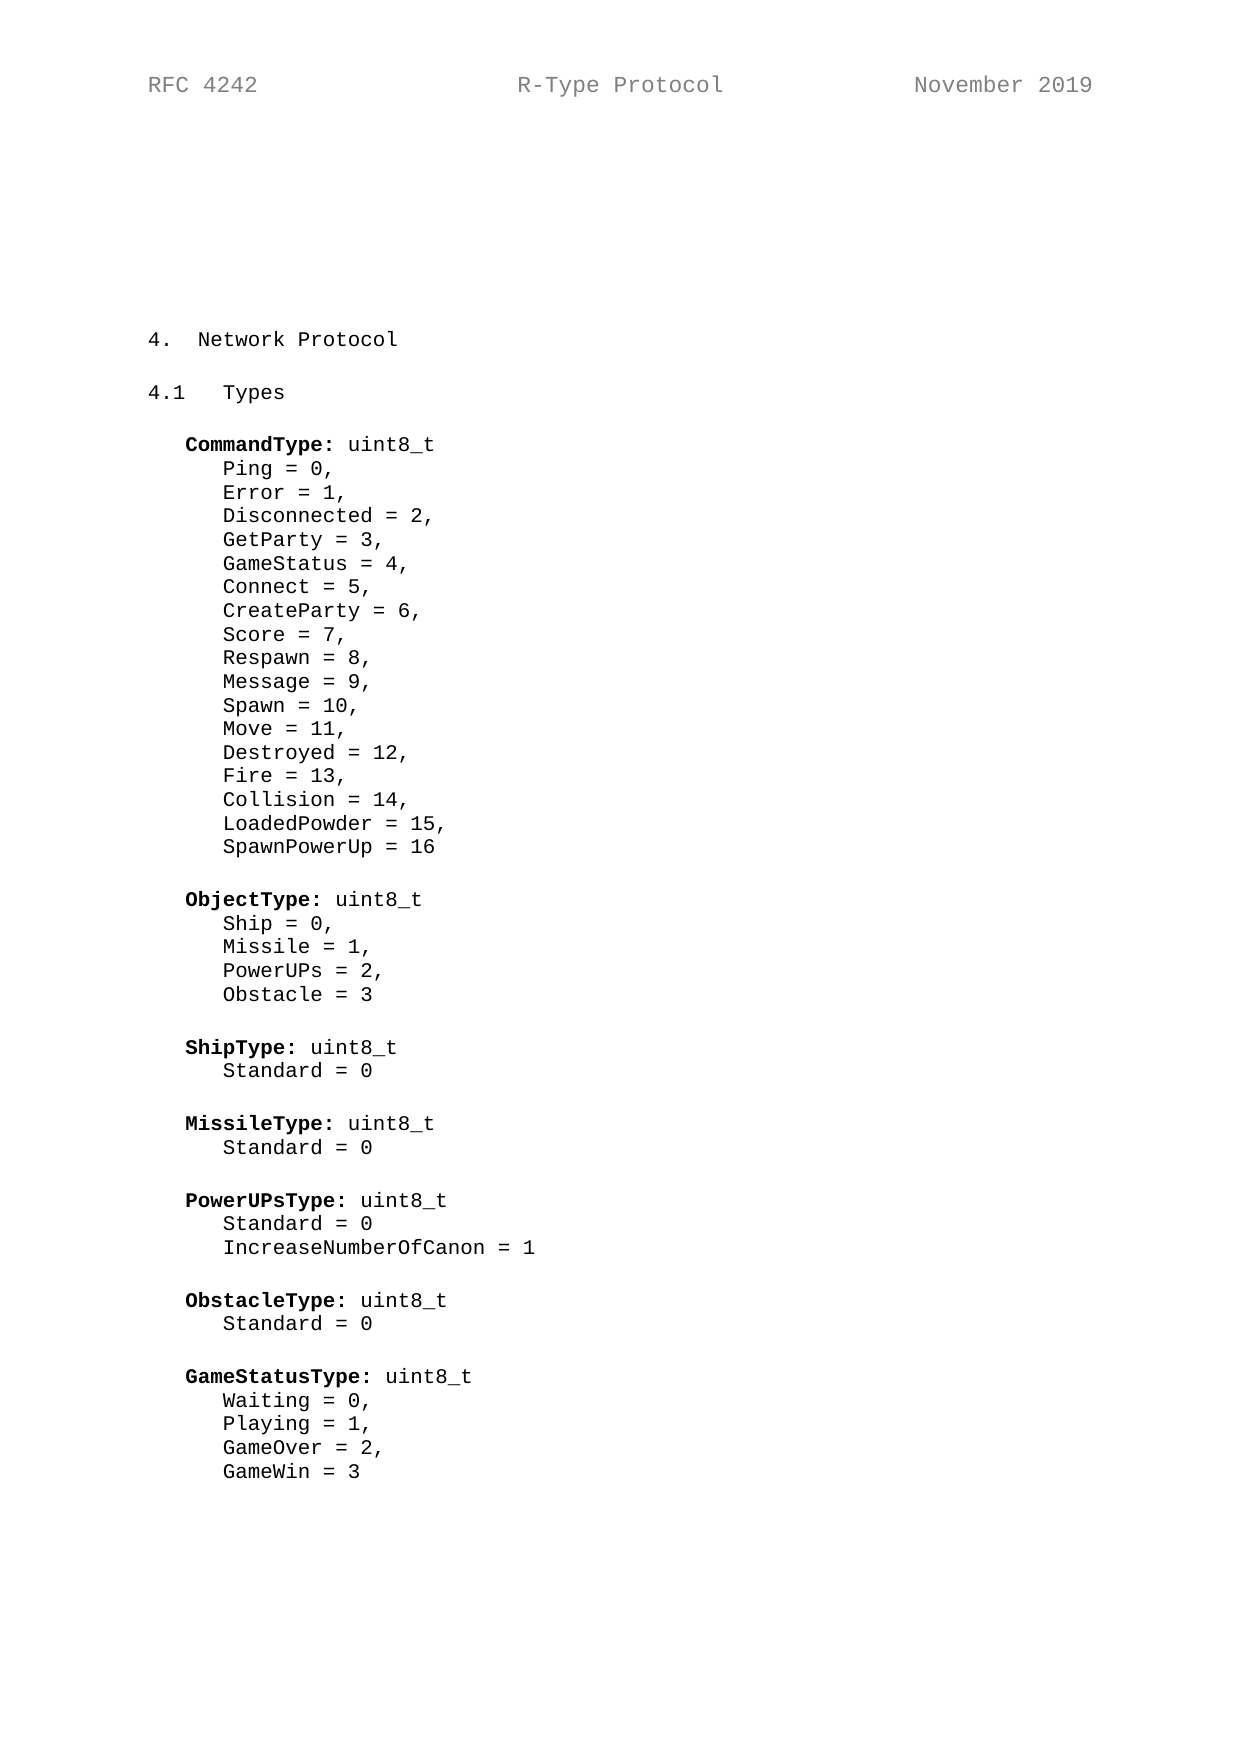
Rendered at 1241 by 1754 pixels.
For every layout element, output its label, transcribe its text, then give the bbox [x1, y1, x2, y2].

text 4.1 Types [148, 382, 1093, 405]
text 4. Network Protocol [148, 329, 1093, 352]
text PowerUPsType: uint8_t Standard = 0 IncreaseNumberOfCanon = 1 [148, 1189, 1093, 1261]
text GameStatusType: uint8_t Waiting = 0, Playing = 1, GameOver = 2, GameWin = 3 [148, 1366, 1093, 1484]
text MissileType: uint8_t Standard = 0 [148, 1113, 1093, 1160]
text ObjectType: uint8_t Ship = 0, Missile = 1, PowerUPs = 2, Obstacle = 3 [148, 889, 1093, 1007]
text ShipType: uint8_t Standard = 0 [148, 1037, 1093, 1084]
text CommandType: uint8_t Ping = 0, Error = 1, Disconnected = 2, GetParty = 3, GameStatus = 4, Connect = 5, CreateParty = 6, Score = 7, Respawn = 8, Message = 9, Spawn = 10, Move = 11, Destroyed = 12, Fire = 13, Collision = 14, LoadedPowder = 15, SpawnPowerUp = 16 [148, 434, 1093, 860]
text ObstacleType: uint8_t Standard = 0 [148, 1290, 1093, 1337]
